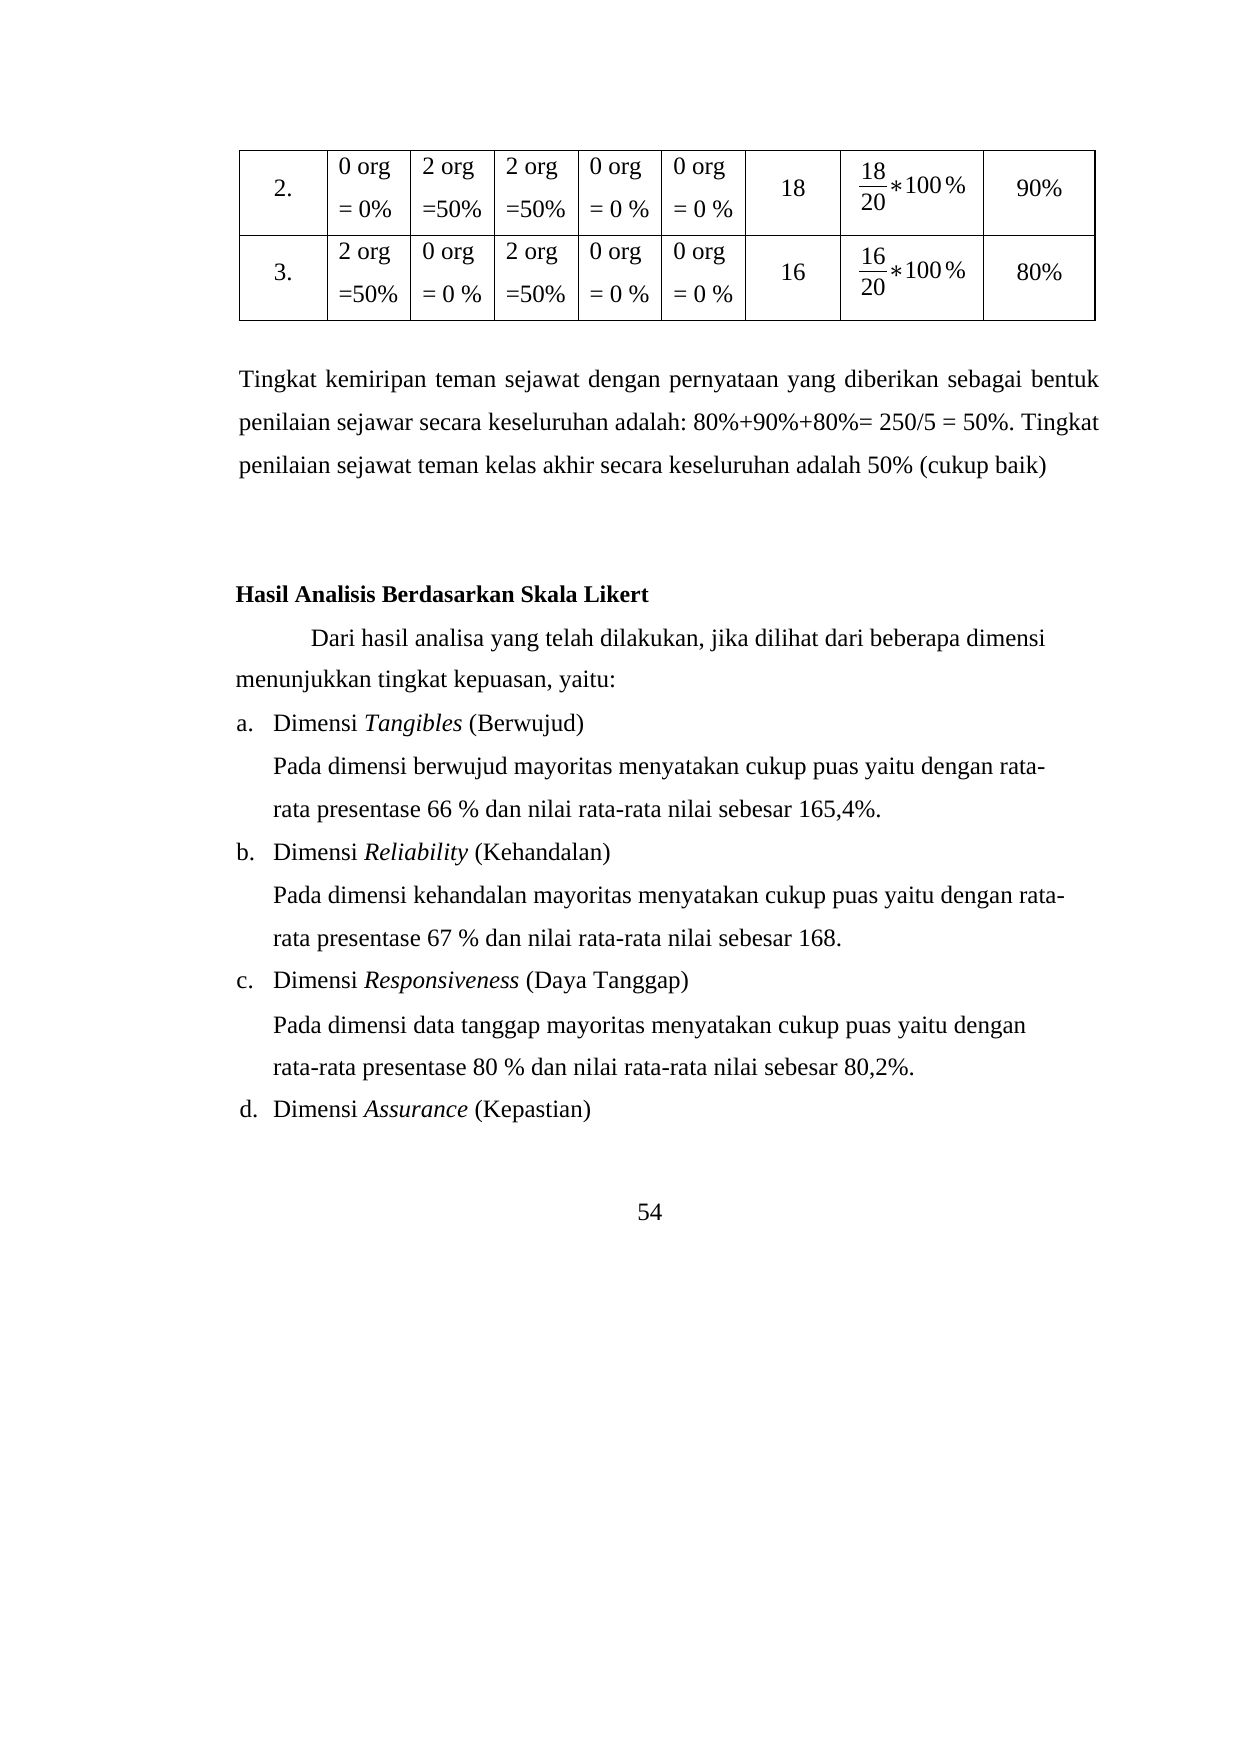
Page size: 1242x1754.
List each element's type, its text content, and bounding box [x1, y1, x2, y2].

table_cell 0 org = 0% [328, 151, 410, 235]
table_cell [841, 151, 983, 235]
table_cell 80% [984, 236, 1094, 320]
text Tingkat kemiripan teman sejawat dengan pernyataan yang diberikan sebagai bentuk penilaian sejawar secara keseluruhan adalah: 80%+90%+80%= 250/5 = 50%. Tingkat penilaian sejawat teman kelas akhir secara keseluruhan adalah 50% (cukup baik) [239, 364, 1099, 479]
table_cell 3. [240, 236, 327, 320]
text Dari hasil analisa yang telah dilakukan, jika dilihat dari beberapa dimensi menunjukkan tingkat kepuasan, yaitu: [235, 623, 1066, 693]
table_cell 0 org = 0 % [662, 236, 745, 320]
table_cell 2 org =50% [495, 236, 578, 320]
text Hasil Analisis Berdasarkan Skala Likert [235, 579, 1109, 607]
table_cell 0 org = 0 % [579, 151, 661, 235]
text Pada dimensi data tanggap mayoritas menyatakan cukup puas yaitu dengan rata-rata presentase 80 % dan nilai rata-rata nilai sebesar 80,2%. [273, 1010, 1066, 1081]
list Dimensi Assurance (Kepastian) [239, 1094, 1109, 1123]
table_cell 2. [240, 151, 327, 235]
list Dimensi Tangibles (Berwujud) [236, 708, 1109, 737]
table_cell 0 org = 0 % [411, 236, 494, 320]
table_cell 16 [746, 236, 840, 320]
table_cell 0 org = 0 % [579, 236, 661, 320]
text Pada dimensi kehandalan mayoritas menyatakan cukup puas yaitu dengan rata-rata presentase 67 % dan nilai rata-rata nilai sebesar 168. [273, 881, 1066, 951]
table_cell 18 [746, 151, 840, 235]
text Pada dimensi berwujud mayoritas menyatakan cukup puas yaitu dengan rata-rata presentase 66 % dan nilai rata-rata nilai sebesar 165,4%. [273, 751, 1063, 822]
list Dimensi Reliability (Kehandalan) [236, 837, 1109, 866]
table_cell [841, 236, 983, 320]
table_cell 2 org =50% [495, 151, 578, 235]
table_cell 0 org = 0 % [662, 151, 745, 235]
table_cell 90% [984, 151, 1094, 235]
table_cell 2 org =50% [411, 151, 494, 235]
table_cell 2 org =50% [328, 236, 410, 320]
text 54 [150, 1197, 1149, 1226]
list Dimensi Responsiveness (Daya Tanggap) [236, 965, 1109, 994]
